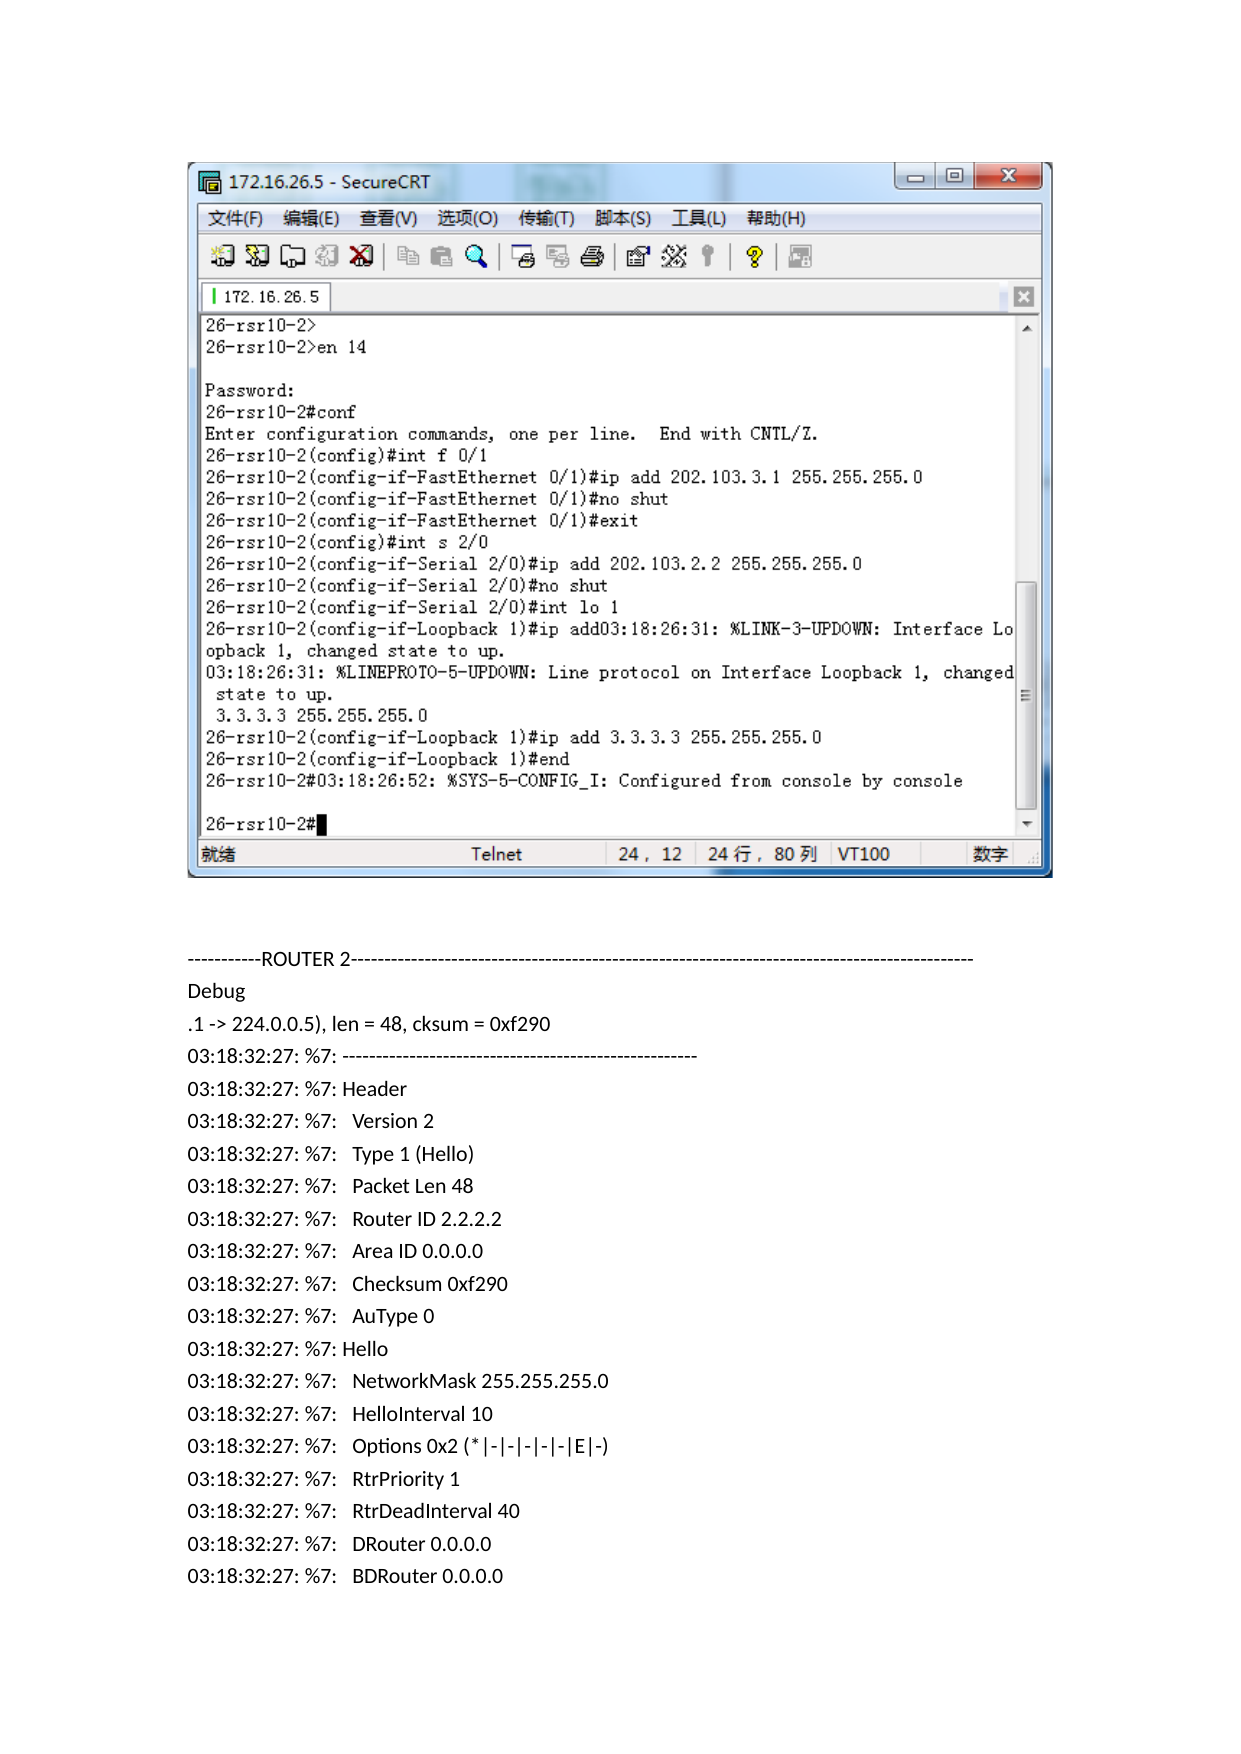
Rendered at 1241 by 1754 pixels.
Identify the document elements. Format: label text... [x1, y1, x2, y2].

text 03:18:32:27: %7: NetworkMask 255.255.255.0 [187, 1364, 1053, 1397]
text 03:18:32:27: %7: DRouter 0.0.0.0 [187, 1527, 1053, 1559]
text 03:18:32:27: %7: Options 0x2 (*|-|-|-|-|-|E|-) [187, 1429, 1053, 1462]
text Debug [187, 974, 1053, 1007]
picture [187, 162, 1053, 878]
text 03:18:32:27: %7: Checksum 0xf290 [187, 1267, 1053, 1299]
text 03:18:32:27: %7: Type 1 (Hello) [187, 1137, 1053, 1169]
text -----------ROUTER 2--------------------------------------------------------------------------------------------- [187, 942, 1053, 974]
text 03:18:32:27: %7: Router ID 2.2.2.2 [187, 1202, 1053, 1234]
text 03:18:32:27: %7: ----------------------------------------------------- [187, 1039, 1053, 1072]
text 03:18:32:27: %7: AuType 0 [187, 1299, 1053, 1332]
text 03:18:32:27: %7: RtrDeadInterval 40 [187, 1494, 1053, 1527]
text .1 -> 224.0.0.5), len = 48, cksum = 0xf290 [187, 1007, 1053, 1039]
text 03:18:32:27: %7: HelloInterval 10 [187, 1397, 1053, 1429]
text 03:18:32:27: %7: Packet Len 48 [187, 1169, 1053, 1202]
text 03:18:32:27: %7: Version 2 [187, 1104, 1053, 1137]
text 03:18:32:27: %7: Area ID 0.0.0.0 [187, 1234, 1053, 1267]
text 03:18:32:27: %7: BDRouter 0.0.0.0 [187, 1559, 1053, 1592]
text 03:18:32:27: %7: Hello [187, 1332, 1053, 1364]
text 03:18:32:27: %7: Header [187, 1072, 1053, 1104]
text 03:18:32:27: %7: RtrPriority 1 [187, 1462, 1053, 1494]
